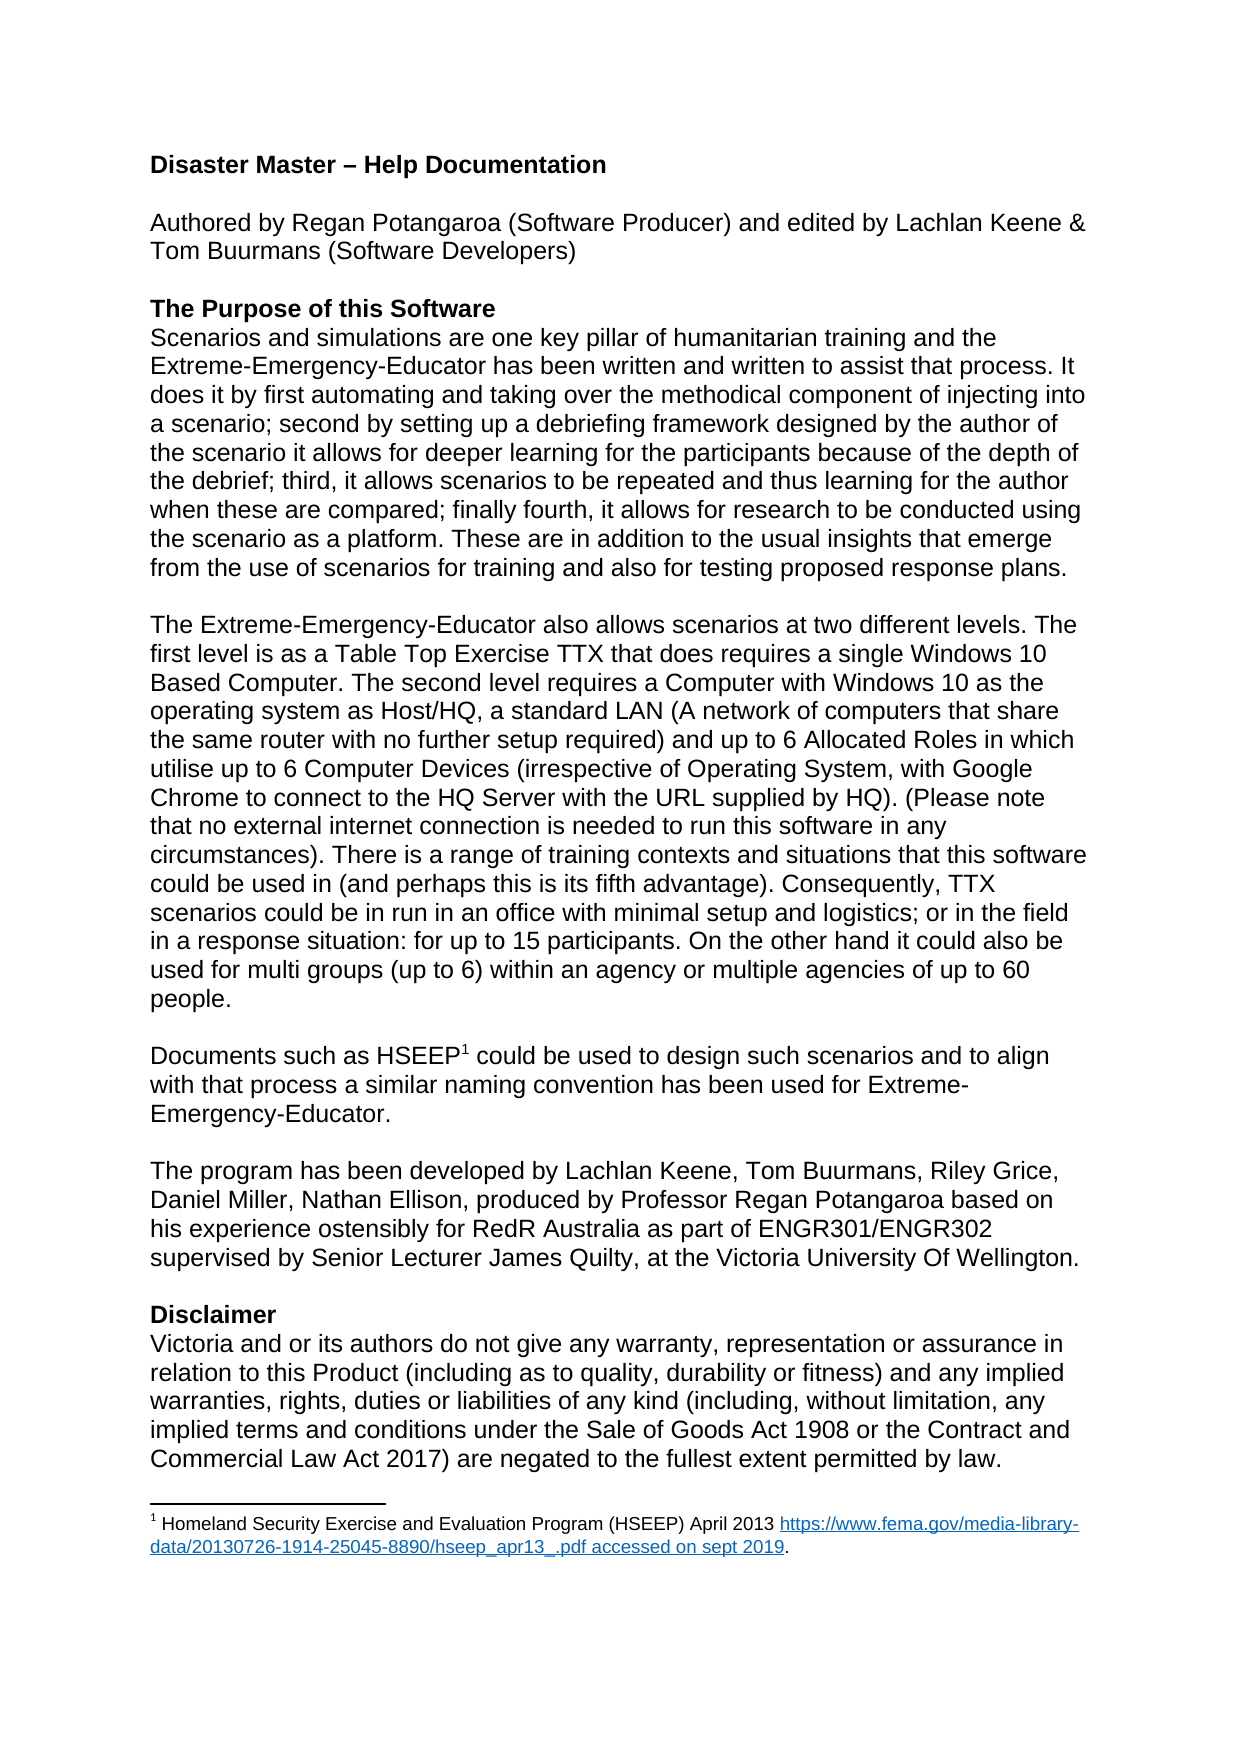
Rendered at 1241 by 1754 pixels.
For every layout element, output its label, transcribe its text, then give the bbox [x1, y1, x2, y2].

text The Purpose of this Software [150, 294, 1090, 322]
text Authored by Regan Potangaroa (Software Producer) and edited by Lachlan Keene & Tom Buurmans (Software Developers) [150, 207, 1090, 265]
text Documents such as HSEEP could be used to design such scenarios and to align with that process a similar naming convention has been used for Extreme-Emergency-Educator. [150, 1041, 1090, 1127]
text Disaster Master – Help Documentation [150, 150, 1090, 179]
text Victoria and or its authors do not give any warranty, representation or assurance in relation to this Product (including as to quality, durability or fitness) and any implied warranties, rights, duties or liabilities of any kind (including, without limitation, any implied terms and conditions under the Sale of Goods Act 1908 or the Contract and Commercial Law Act 2017) are negated to the fullest extent permitted by law. [150, 1329, 1090, 1472]
text Disclaimer [150, 1300, 1090, 1329]
text The program has been developed by Lachlan Keene, Tom Buurmans, Riley Grice, Daniel Miller, Nathan Ellison, produced by Professor Regan Potangaroa based on his experience ostensibly for RedR Australia as part of ENGR301/ENGR302 supervised by Senior Lecturer James Quilty, at the Victoria University Of Wellington. [150, 1156, 1090, 1271]
text Scenarios and simulations are one key pillar of humanitarian training and the Extreme-Emergency-Educator has been written and written to assist that process. It does it by first automating and taking over the methodical component of injecting into a scenario; second by setting up a debriefing framework designed by the author of the scenario it allows for deeper learning for the participants because of the depth of the debrief; third, it allows scenarios to be repeated and thus learning for the author when these are compared; finally fourth, it allows for research to be conducted using the scenario as a platform. These are in addition to the usual insights that emerge from the use of scenarios for training and also for testing proposed response plans. [150, 322, 1090, 581]
text The Extreme-Emergency-Educator also allows scenarios at two different levels. The first level is as a Table Top Exercise TTX that does requires a single Windows 10 Based Computer. The second level requires a Computer with Windows 10 as the operating system as Host/HQ, a standard LAN (A network of computers that share the same router with no further setup required) and up to 6 Allocated Roles in which utilise up to 6 Computer Devices (irrespective of Operating System, with Google Chrome to connect to the HQ Server with the URL supplied by HQ). (Please note that no external internet connection is needed to run this software in any circumstances). There is a range of training contexts and situations that this software could be used in (and perhaps this is its fifth advantage). Consequently, TTX scenarios could be in run in an office with minimal setup and logistics; or in the field in a response situation: for up to 15 participants. On the other hand it could also be used for multi groups (up to 6) within an agency or multiple agencies of up to 60 people. [150, 610, 1090, 1012]
